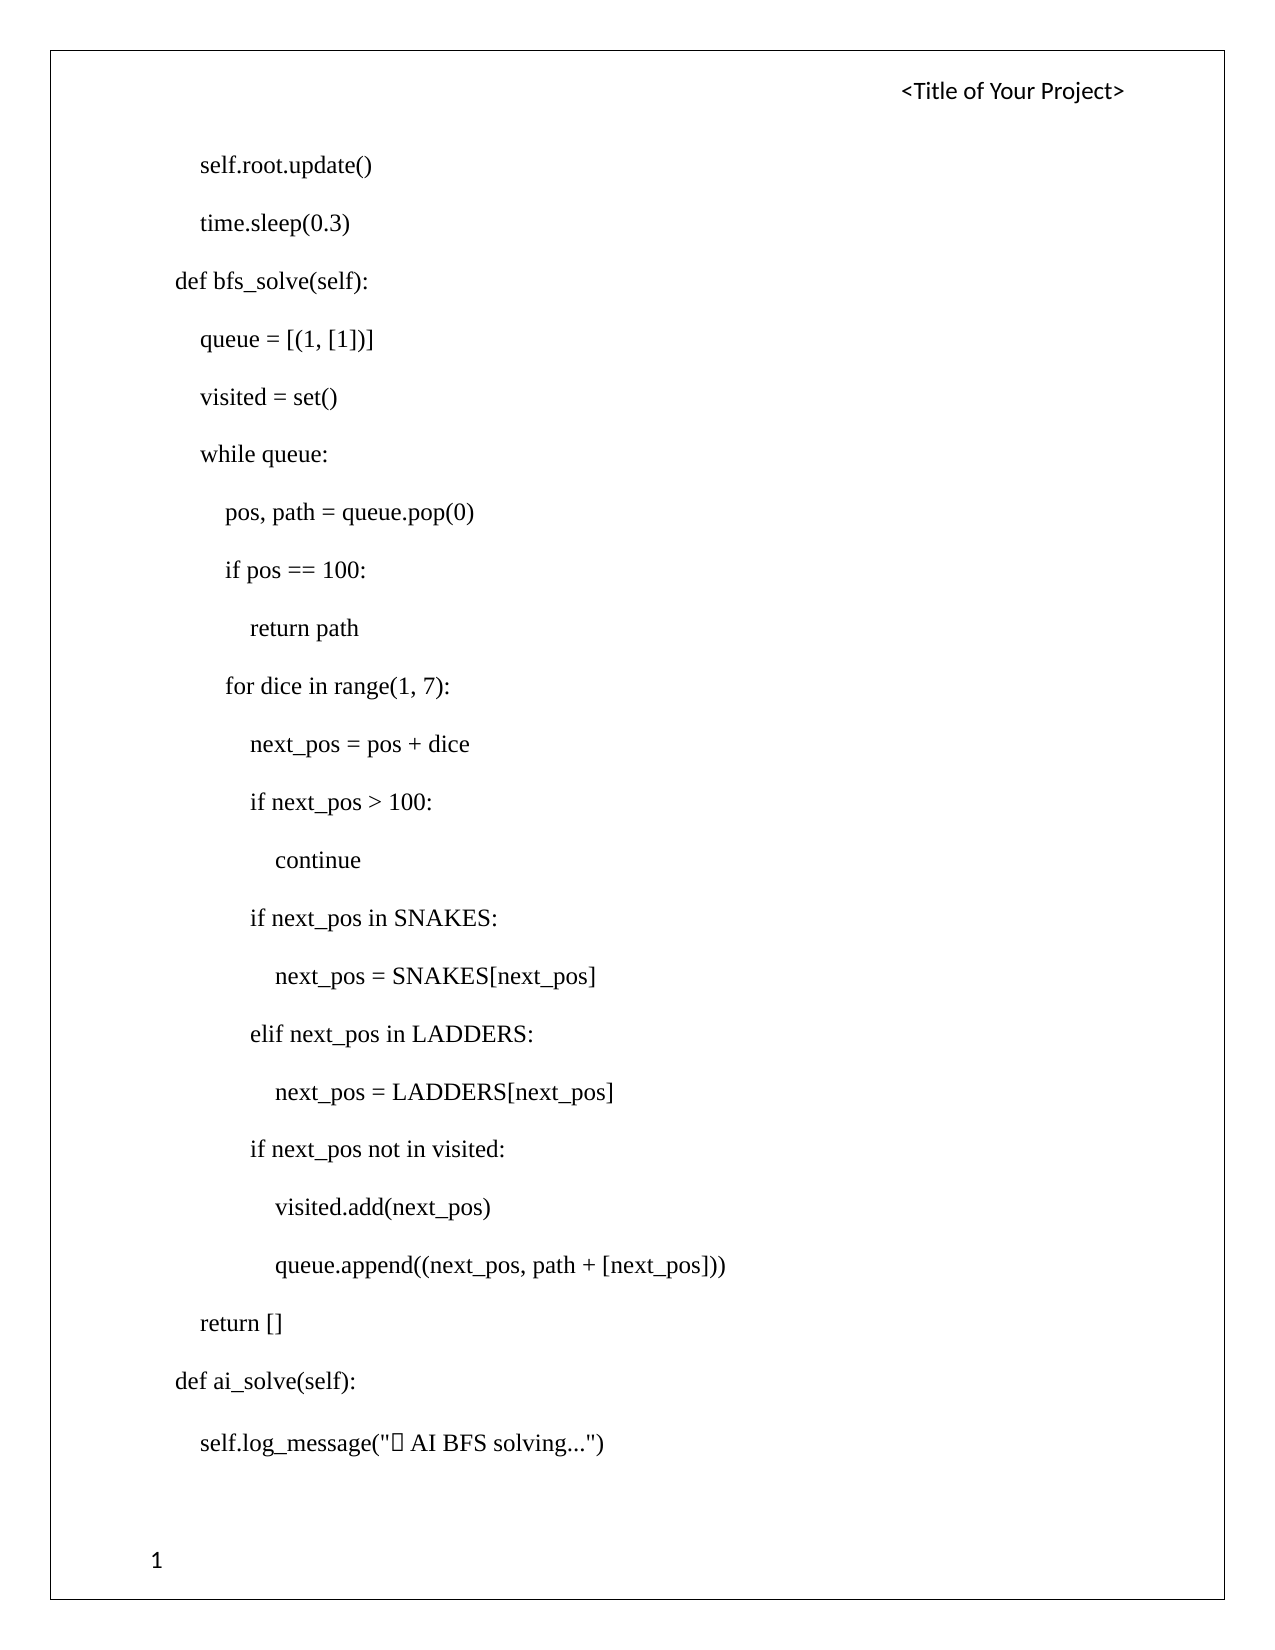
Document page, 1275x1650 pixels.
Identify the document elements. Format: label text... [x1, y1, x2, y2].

text next_pos = SNAKES[next_pos] [150, 961, 1125, 989]
text queue = [(1, [1])] [150, 324, 1125, 352]
text while queue: [150, 439, 1125, 468]
text def bfs_solve(self): [150, 266, 1125, 294]
text for dice in range(1, 7): [150, 671, 1125, 700]
text return path [150, 613, 1125, 642]
text visited = set() [150, 382, 1125, 410]
text if next_pos > 100: [150, 787, 1125, 816]
text next_pos = LADDERS[next_pos] [150, 1077, 1125, 1105]
text self.log_message("🤖 AI BFS solving...") [150, 1424, 1125, 1458]
text continue [150, 845, 1125, 874]
text queue.append((next_pos, path + [next_pos])) [150, 1250, 1125, 1279]
text if pos == 100: [150, 555, 1125, 584]
text next_pos = pos + dice [150, 729, 1125, 758]
text time.sleep(0.3) [150, 208, 1125, 237]
text pos, path = queue.pop(0) [150, 497, 1125, 526]
text elif next_pos in LADDERS: [150, 1019, 1125, 1047]
text self.root.update() [150, 150, 1125, 179]
text visited.add(next_pos) [150, 1192, 1125, 1221]
text if next_pos not in visited: [150, 1134, 1125, 1163]
text def ai_solve(self): [150, 1366, 1125, 1395]
text return [] [150, 1308, 1125, 1337]
text if next_pos in SNAKES: [150, 903, 1125, 932]
